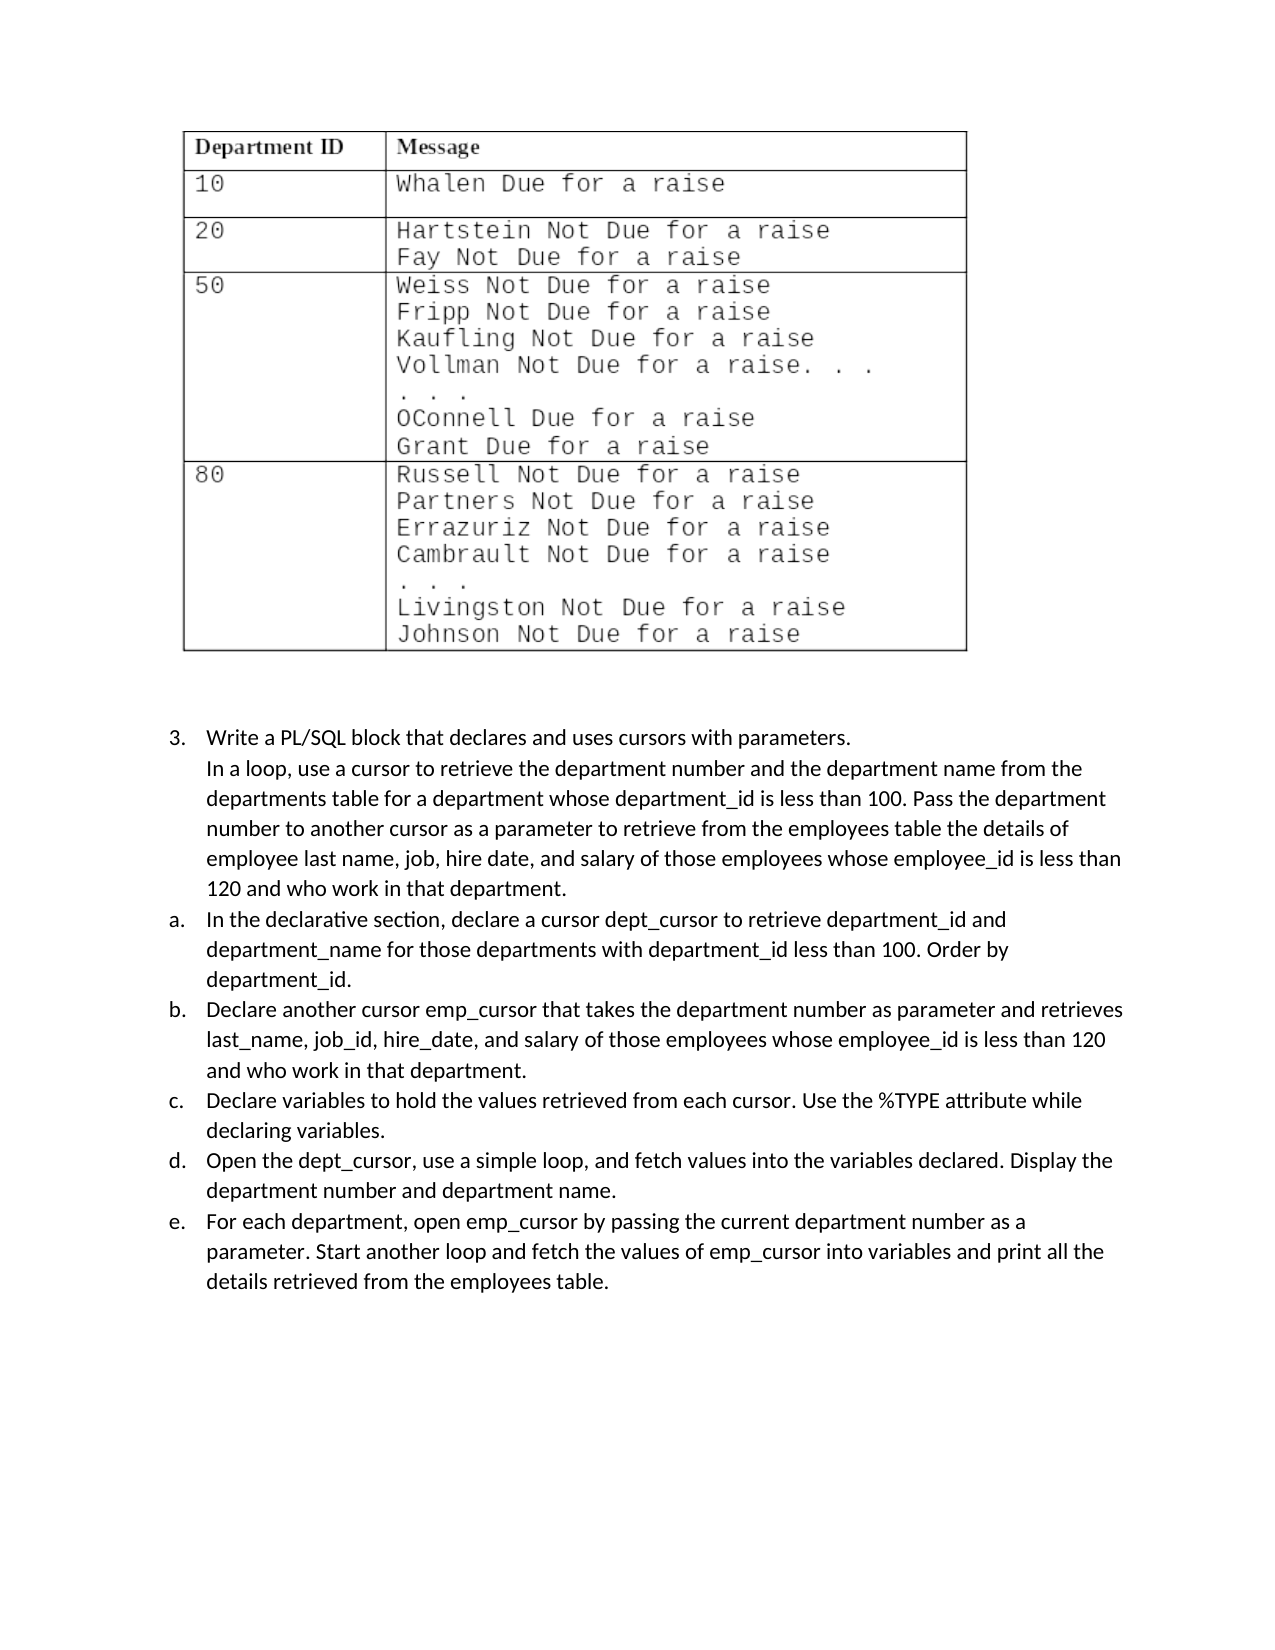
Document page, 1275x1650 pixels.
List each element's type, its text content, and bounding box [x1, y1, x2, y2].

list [169, 1207, 1125, 1295]
list Declare another cursor emp_cursor that takes the department number as parameter and retrieves last_name, job_id, hire_date, and salary of those employees whose employee_id is less than 120 and who work in that department. [169, 995, 1125, 1084]
list Write a PL/SQL block that declares and uses cursors with parameters. In a loop, use a cursor to retrieve the department number and the department name from the departments table for a department whose department_id is less than 100. Pass the department number to another cursor as a parameter to retrieve from the employees table the details of employee last name, job, hire date, and salary of those employees whose employee_id is less than 120 and who work in that department. [169, 723, 1125, 903]
list In the declarative section, declare a cursor dept_cursor to retrieve department_id and department_name for those departments with department_id less than 100. Order by department_id. [169, 905, 1125, 993]
list Open the dept_cursor, use a simple loop, and fetch values into the variables declared. Display the department number and department name. [169, 1146, 1125, 1205]
list Declare variables to hold the values retrieved from each cursor. Use the %TYPE attribute while declaring variables. [169, 1086, 1125, 1144]
